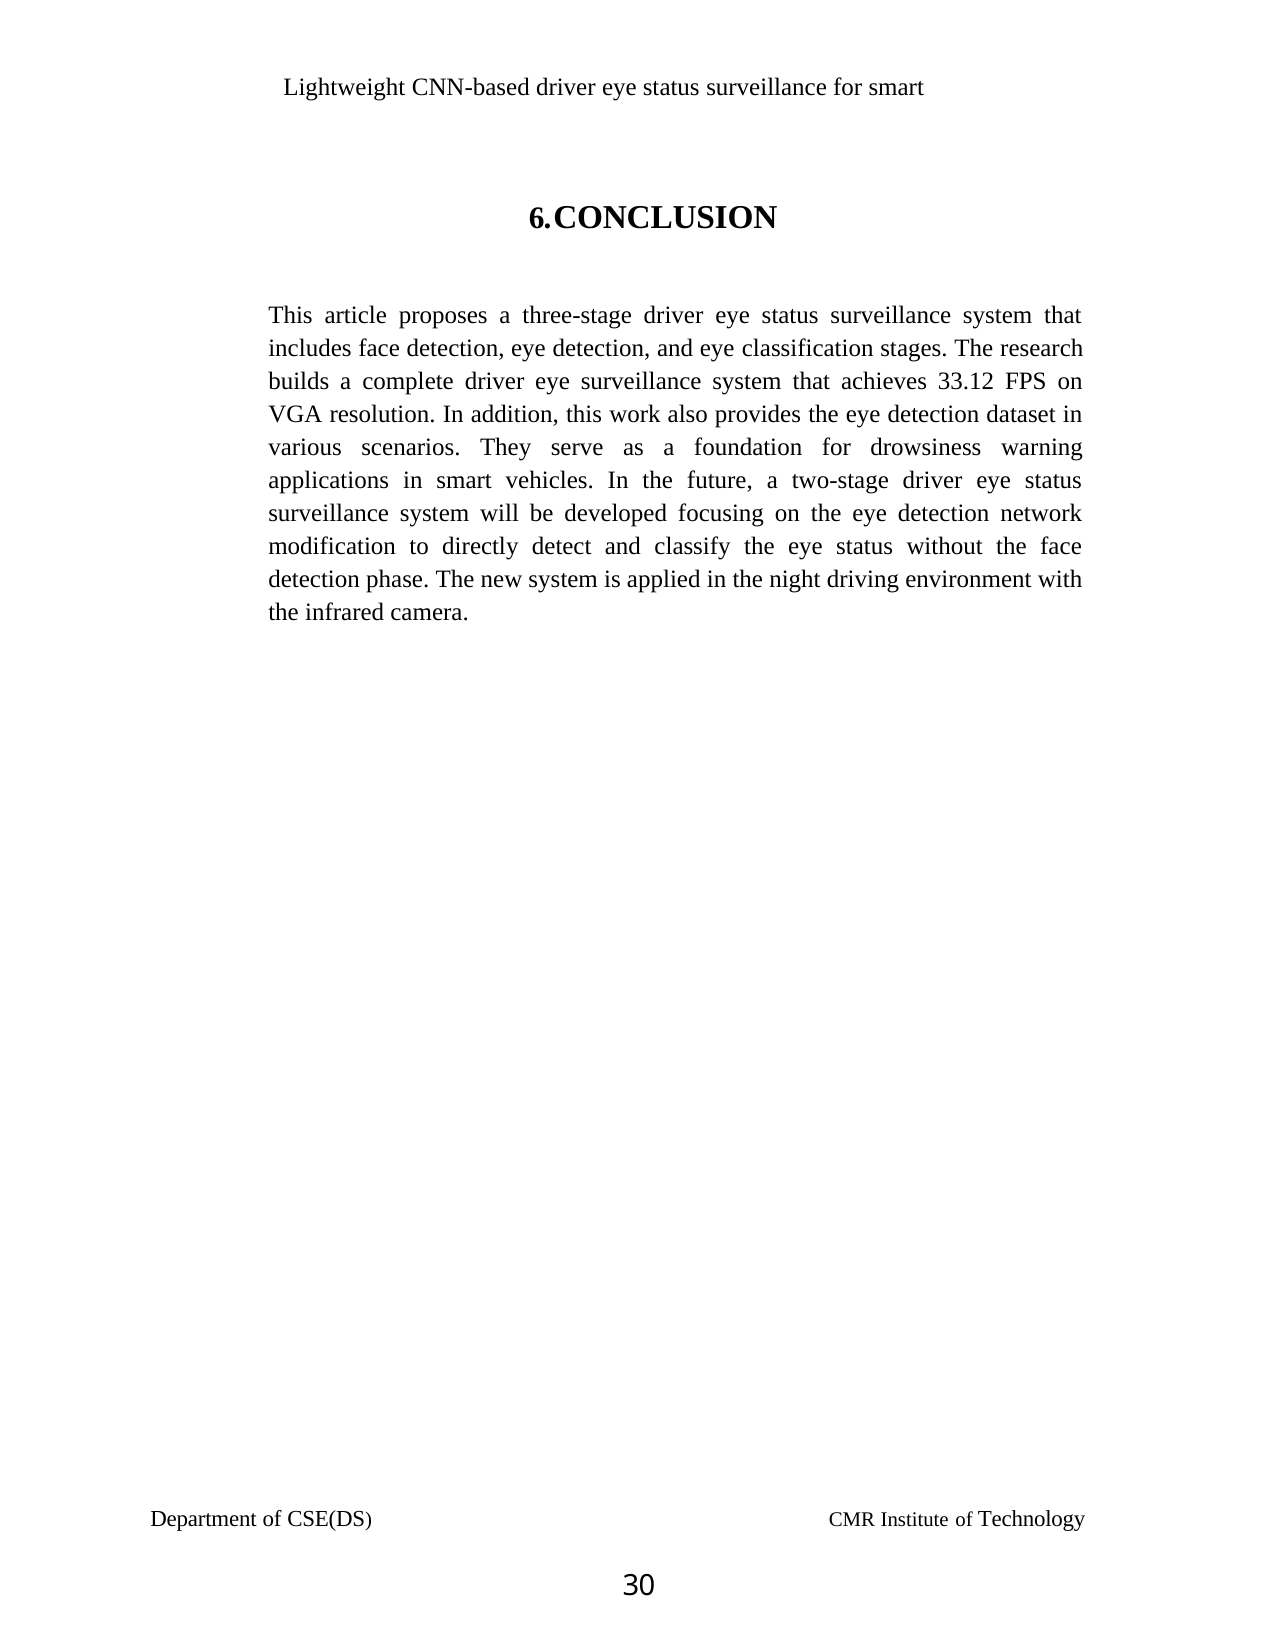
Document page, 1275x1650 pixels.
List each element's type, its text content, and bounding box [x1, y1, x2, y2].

text This article proposes a three-stage driver eye status surveillance system that includes face detection, eye detection, and eye classification stages. The research builds a complete driver eye surveillance system that achieves 33.12 FPS on VGA resolution. In addition, this work also provides the eye detection dataset in various scenarios. They serve as a foundation for drowsiness warning applications in smart vehicles. In the future, a two-stage driver eye status surveillance system will be developed focusing on the eye detection network modification to directly detect and classify the eye status without the face detection phase. The new system is applied in the night driving environment with the infrared camera. [268, 300, 1083, 626]
subtitle CONCLUSION [529, 197, 1237, 236]
